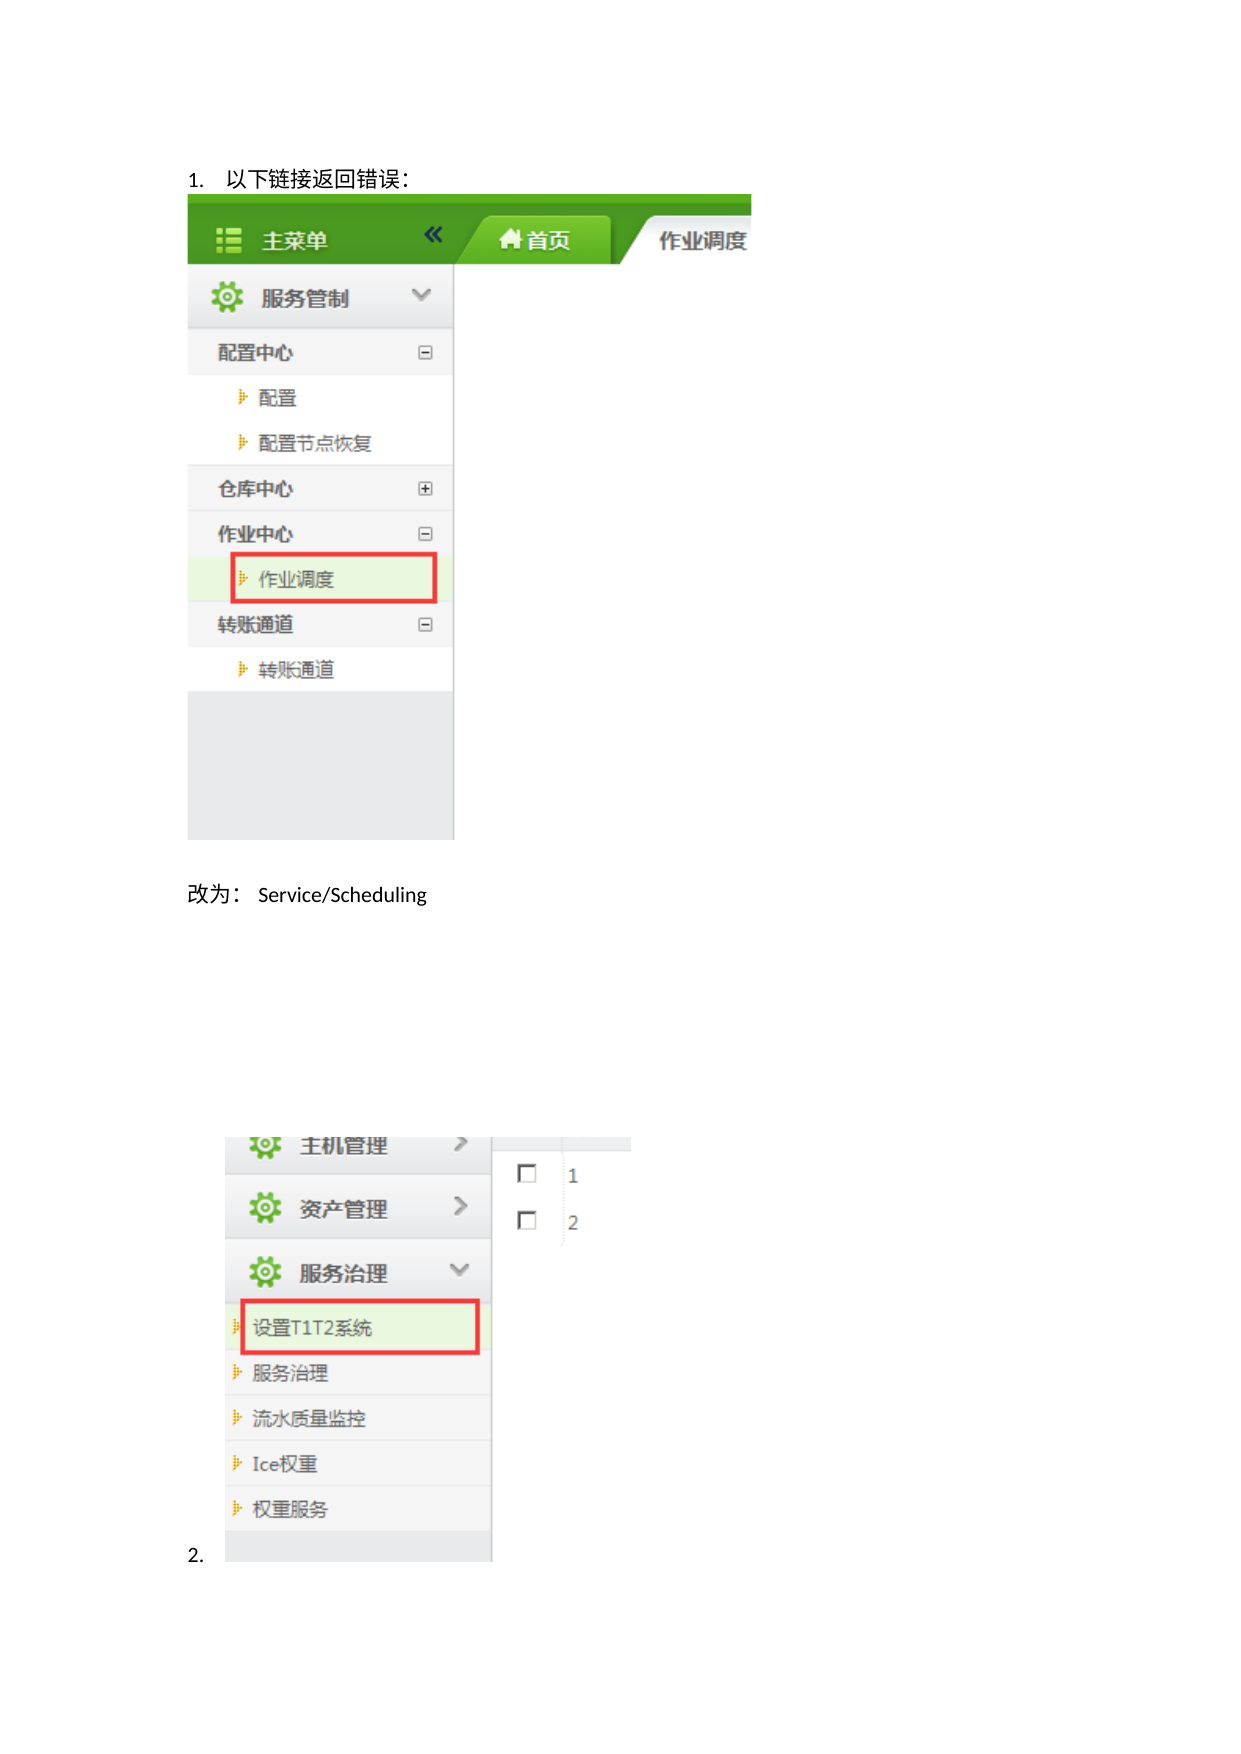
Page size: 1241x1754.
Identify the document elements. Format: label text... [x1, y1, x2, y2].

text 改为： Service/Scheduling [187, 877, 1053, 909]
picture [187, 194, 752, 840]
picture [225, 1137, 632, 1562]
list 以下链接返回错误： [187, 162, 1053, 194]
